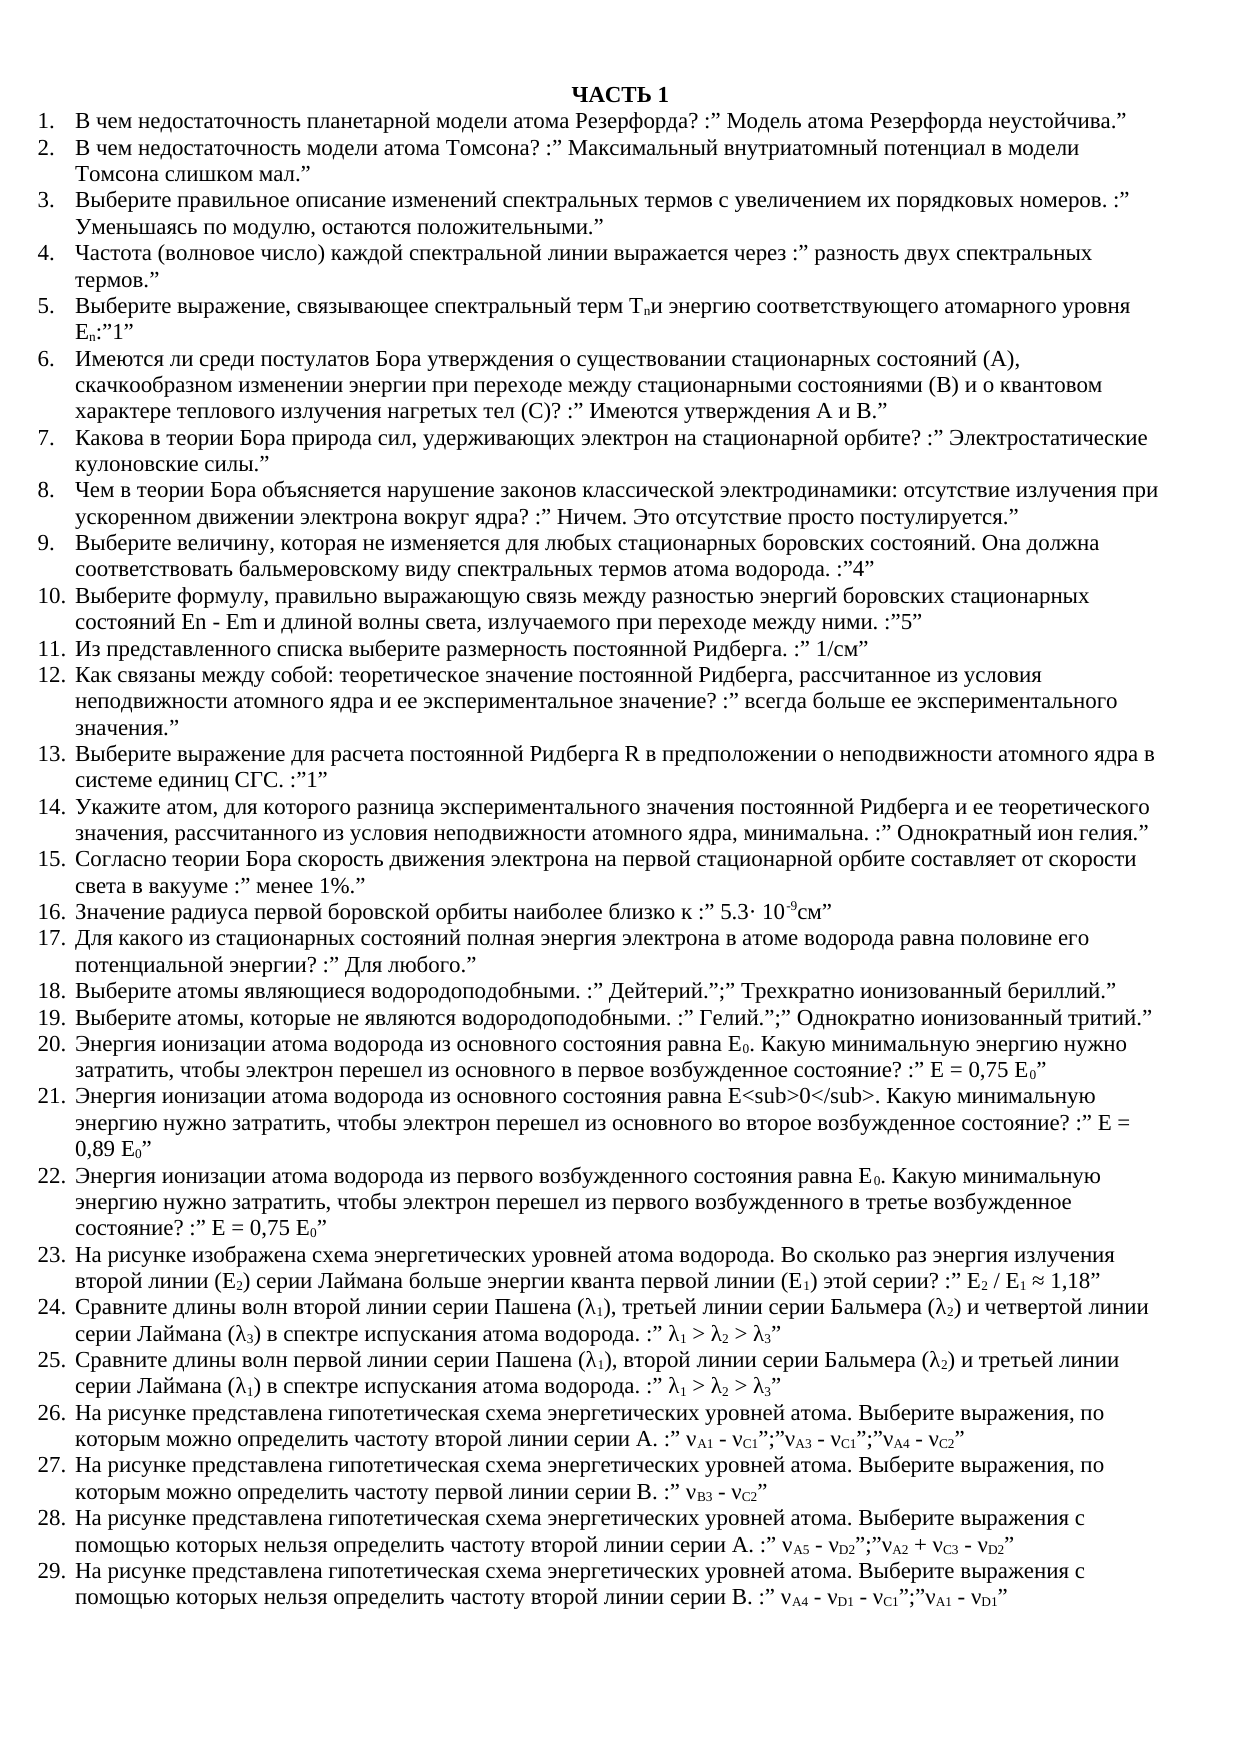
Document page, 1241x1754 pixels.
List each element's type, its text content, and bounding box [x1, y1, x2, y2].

list Имеются ли среди постулатов Бора утверждения о существовании стационарных состояний (А), скачкообразном изменении энергии при переходе между стационарными состояниями (В) и о квантовом характере теплового излучения нагретых тел (С)? :” Имеются утверждения А и В.” [37, 345, 1165, 424]
list Укажите атом, для которого разница экспериментального значения постоянной Ридберга и ее теоретического значения, рассчитанного из условия неподвижности атомного ядра, минимальна. :” Однократный ион гелия.” [37, 793, 1165, 845]
list Для какого из стационарных состояний полная энергия электрона в атоме водорода равна половине его потенциальной энергии? :” Для любого.” [37, 924, 1165, 977]
list Чем в теории Бора объясняется нарушение законов классической электродинамики: отсутствие излучения при ускоренном движении электрона вокруг ядра? :” Ничем. Это отсутствие просто постулируется.” [37, 476, 1165, 529]
list Значение радиуса первой боровской орбиты наиболее близко к :” 5.3· 10-9см” [37, 898, 1165, 924]
list Выберите правильное описание изменений спектральных термов с увеличением их порядковых номеров. :” Уменьшаясь по модулю, остаются положительными.” [37, 187, 1165, 239]
list Сравните длины волн первой линии серии Пашена (λ1), второй линии серии Бальмера (λ2) и третьей линии серии Лаймана (λ1) в спектре испускания атома водорода. :” λ1 > λ2 > λ3” [37, 1346, 1165, 1399]
list Выберите атомы, которые не являются водородоподобными. :” Гелий.”;” Однократно ионизованный тритий.” [37, 1003, 1165, 1030]
list Энергия ионизации атомa водорода из основного состояния равна Е<sub>0</sub>. Какую минимальную энергию нужно затратить, чтобы электрон перешел из основного во второе возбужденное состояние? :” Е = 0,89 Е0” [37, 1083, 1165, 1162]
list Выберите выражение для расчета постоянной Ридберга R в предположении о неподвижности атомного ядра в системе единиц СГС. :”1” [37, 740, 1165, 793]
list Сравните длины волн второй линии серии Пашена (λ1), третьей линии серии Бальмера (λ2) и четвертой линии серии Лаймана (λ3) в спектре испускания атома водорода. :” λ1 > λ2 > λ3” [37, 1293, 1165, 1346]
list Какова в теории Бора природа сил, удерживающих электрон на стационарной орбите? :” Электростатические кулоновские силы.” [37, 424, 1165, 476]
list Выберите атомы являющиеся водородоподобными. :” Дейтерий.”;” Трехкратно ионизованный бериллий.” [37, 977, 1165, 1003]
list В чем недостаточность планетарной модели атома Резерфорда? :” Модель атома Резерфорда неустойчива.” [37, 107, 1165, 134]
list На рисунке изображена схема энергетических уровней атома водорода. Во сколько раз энергия излучения второй линии (Е2) серии Лаймана больше энергии кванта первой линии (Е1) этой серии? :” Е2 / Е1 ≈ 1,18” [37, 1241, 1165, 1293]
list Выберите формулу, правильно выражающую связь между разностью энергий боровских стационарных состояний En - Em и длиной волны света, излучаемого при переходе между ними. :”5” [37, 582, 1165, 634]
list Согласно теории Бора скорость движения электрона на первой стационарной орбите составляет от скорости света в вакууме :” менее 1%.” [37, 845, 1165, 898]
list На рисунке представлена гипотетическая схема энергетических уровней атома. Выберите выражения с помощью которых нельзя определить частоту второй линии серии А. :” νА5 - νD2”;”νА2 + νС3 - νD2” [37, 1504, 1165, 1557]
list Выберите величину, которая не изменяется для любых стационарных боровских состояний. Она должна соответствовать бальмеровскому виду спектральных термов атома водорода. :”4” [37, 529, 1165, 582]
list Как связаны между собой: теоретическое значение постоянной Ридберга, рассчитанное из условия неподвижности атомного ядра и ее экспериментальное значение? :” всегда больше ее экспериментального значения.” [37, 661, 1165, 740]
list В чем недостаточность модели атома Томсона? :” Максимальный внутриатомный потенциал в модели Томсона слишком мал.” [37, 134, 1165, 187]
list Выберите выражение, связывающее спектральный терм Tnи энергию соответствующего атомарного уровня En:”1” [37, 292, 1165, 345]
list На рисунке представлена гипотетическая схема энергетических уровней атома. Выберите выражения, по которым можно определить частоту второй линии серии А. :” νА1 - νС1”;”νА3 - νС1”;”νА4 - νС2” [37, 1399, 1165, 1452]
list На рисунке представлена гипотетическая схема энергетических уровней атома. Выберите выражения, по которым можно определить частоту первой линии серии В. :” νB3 - νС2” [37, 1452, 1165, 1504]
list Энергия ионизации атомa водорода из первого возбужденного состояния равна Е0. Какую минимальную энергию нужно затратить, чтобы электрон перешел из первого возбужденного в третье возбужденное состояние? :” Е = 0,75 Е0” [37, 1162, 1165, 1241]
list Из представленного списка выберите размерность постоянной Ридберга. :” 1/см” [37, 634, 1165, 661]
list Энергия ионизации атомa водорода из основного состояния равна Е0. Какую минимальную энергию нужно затратить, чтобы электрон перешел из основного в первое возбужденное состояние? :” Е = 0,75 Е0” [37, 1030, 1165, 1083]
text ЧАСТЬ 1 [75, 75, 1165, 107]
list Частота (волновое число) каждой спектральной линии выражается через :” разность двух спектральных термов.” [37, 239, 1165, 292]
list На рисунке представлена гипотетическая схема энергетических уровней атома. Выберите выражения с помощью которых нельзя определить частоту второй линии серии В. :” νА4 - νD1 - νС1”;”νА1 - νD1” [37, 1557, 1165, 1610]
